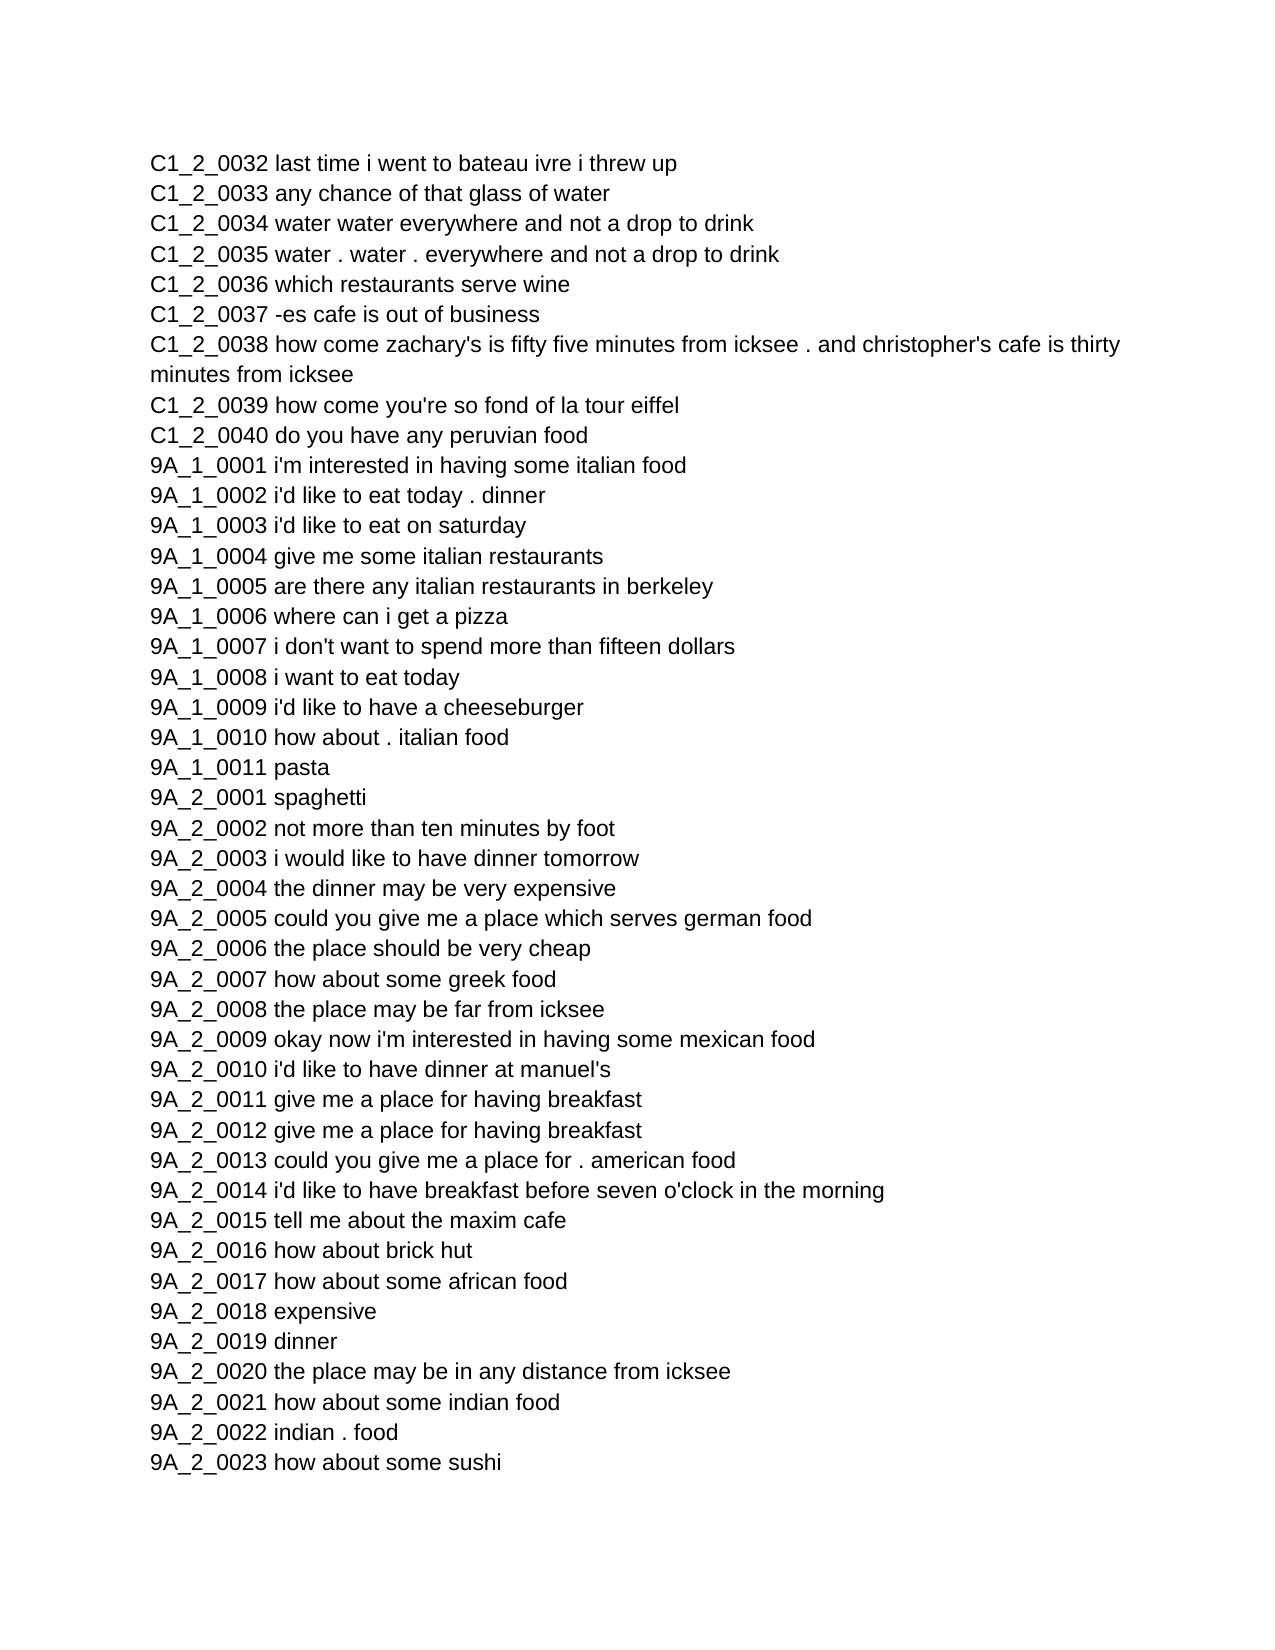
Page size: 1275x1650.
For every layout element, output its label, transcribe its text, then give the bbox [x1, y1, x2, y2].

text 9A_2_0014 i'd like to have breakfast before seven o'clock in the morning [150, 1177, 1125, 1203]
text 9A_2_0009 okay now i'm interested in having some mexican food [150, 1026, 1125, 1052]
text 9A_2_0013 could you give me a place for . american food [150, 1147, 1125, 1173]
text C1_2_0040 do you have any peruvian food [150, 422, 1125, 448]
text 9A_1_0008 i want to eat today [150, 663, 1125, 690]
text C1_2_0033 any chance of that glass of water [150, 180, 1125, 207]
text 9A_1_0005 are there any italian restaurants in berkeley [150, 573, 1125, 599]
text 9A_2_0016 how about brick hut [150, 1237, 1125, 1264]
text 9A_2_0023 how about some sushi [150, 1449, 1125, 1475]
text C1_2_0036 which restaurants serve wine [150, 271, 1125, 297]
text 9A_2_0007 how about some greek food [150, 966, 1125, 992]
text 9A_2_0015 tell me about the maxim cafe [150, 1207, 1125, 1234]
text C1_2_0034 water water everywhere and not a drop to drink [150, 210, 1125, 237]
text 9A_2_0004 the dinner may be very expensive [150, 875, 1125, 901]
text 9A_2_0005 could you give me a place which serves german food [150, 905, 1125, 932]
text 9A_2_0021 how about some indian food [150, 1388, 1125, 1415]
text 9A_1_0002 i'd like to eat today . dinner [150, 482, 1125, 509]
text C1_2_0038 how come zachary's is fifty five minutes from icksee . and christopher's cafe is thirty minutes from icksee [150, 331, 1125, 388]
text 9A_1_0010 how about . italian food [150, 724, 1125, 750]
text 9A_2_0010 i'd like to have dinner at manuel's [150, 1056, 1125, 1083]
text 9A_2_0006 the place should be very cheap [150, 935, 1125, 962]
text 9A_2_0001 spaghetti [150, 784, 1125, 811]
text 9A_2_0002 not more than ten minutes by foot [150, 814, 1125, 841]
text 9A_2_0008 the place may be far from icksee [150, 996, 1125, 1022]
text C1_2_0039 how come you're so fond of la tour eiffel [150, 392, 1125, 418]
text 9A_2_0022 indian . food [150, 1419, 1125, 1445]
text 9A_2_0020 the place may be in any distance from icksee [150, 1358, 1125, 1385]
text 9A_2_0018 expensive [150, 1298, 1125, 1324]
text 9A_2_0019 dinner [150, 1328, 1125, 1354]
text 9A_1_0009 i'd like to have a cheeseburger [150, 694, 1125, 720]
text C1_2_0032 last time i went to bateau ivre i threw up [150, 150, 1125, 176]
text 9A_2_0012 give me a place for having breakfast [150, 1117, 1125, 1143]
text 9A_1_0001 i'm interested in having some italian food [150, 452, 1125, 478]
text 9A_2_0003 i would like to have dinner tomorrow [150, 845, 1125, 871]
text 9A_1_0004 give me some italian restaurants [150, 543, 1125, 569]
text 9A_1_0011 pasta [150, 754, 1125, 781]
text 9A_1_0006 where can i get a pizza [150, 603, 1125, 629]
text 9A_2_0011 give me a place for having breakfast [150, 1086, 1125, 1113]
text 9A_1_0003 i'd like to eat on saturday [150, 512, 1125, 539]
text C1_2_0037 -es cafe is out of business [150, 301, 1125, 327]
text 9A_1_0007 i don't want to spend more than fifteen dollars [150, 633, 1125, 660]
text 9A_2_0017 how about some african food [150, 1268, 1125, 1294]
text C1_2_0035 water . water . everywhere and not a drop to drink [150, 241, 1125, 267]
